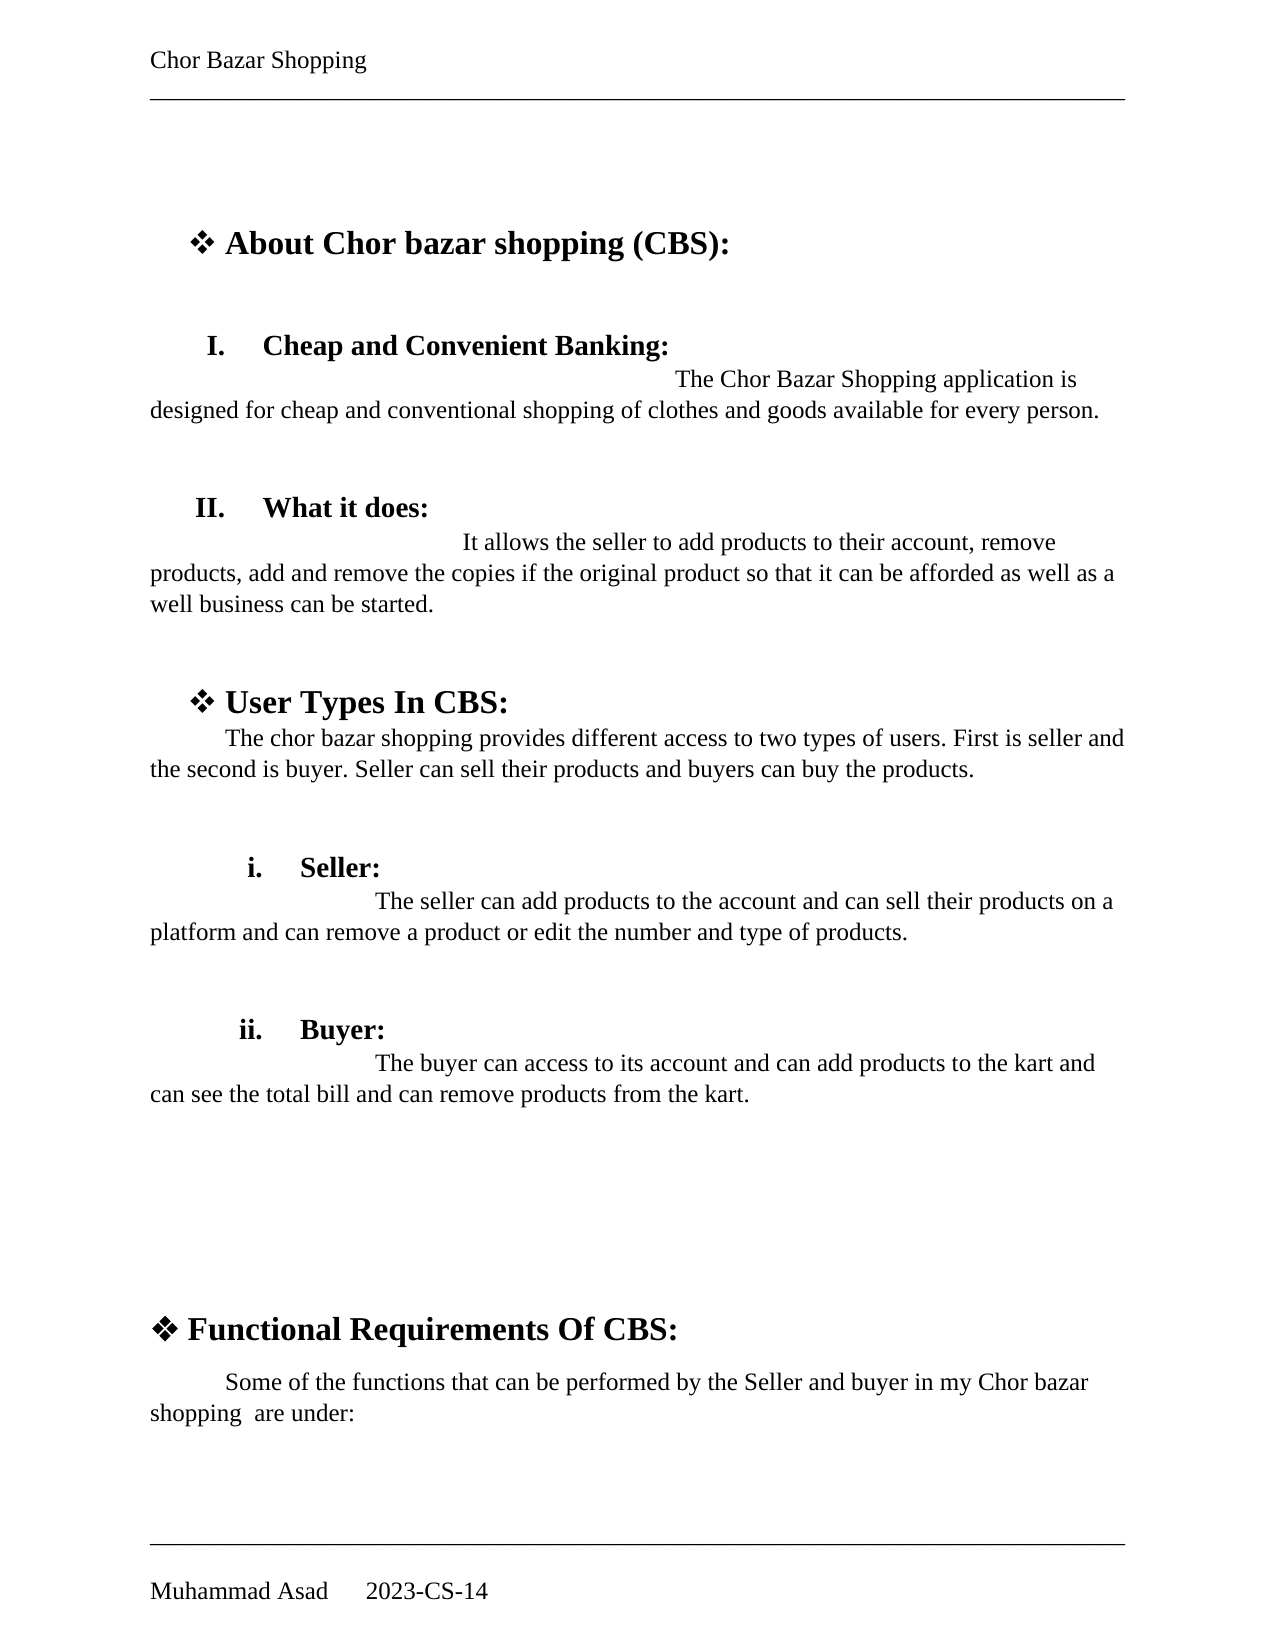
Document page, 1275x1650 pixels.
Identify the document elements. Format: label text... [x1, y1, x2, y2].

subtitle User Types In CBS: [187, 682, 1125, 720]
subtitle What it does: [225, 490, 1125, 524]
subtitle About Chor bazar shopping (CBS): [187, 223, 1125, 262]
text The Chor Bazar Shopping application is designed for cheap and conventional shopping of clothes and goods available for every person. [150, 364, 1125, 424]
text The buyer can access to its account and can add products to the kart and can see the total bill and can remove products from the kart. [150, 1048, 1125, 1108]
text The seller can add products to the account and can sell their products on a platform and can remove a product or edit the number and type of products. [150, 886, 1125, 946]
text Some of the functions that can be performed by the Seller and buyer in my Chor bazar shopping are under: [150, 1367, 1125, 1427]
list It allows the seller to add products to their account, remove products, add and remove the copies if the original product so that it can be afforded as well as a well business can be started. [150, 527, 1125, 617]
list Functional Requirements Of CBS: [150, 1309, 1125, 1348]
subtitle Buyer: [262, 1012, 1125, 1046]
subtitle Cheap and Convenient Banking: [225, 328, 1125, 361]
subtitle Seller: [262, 850, 1125, 883]
text The chor bazar shopping provides different access to two types of users. First is seller and the second is buyer. Seller can sell their products and buyers can buy the products. [150, 723, 1125, 783]
